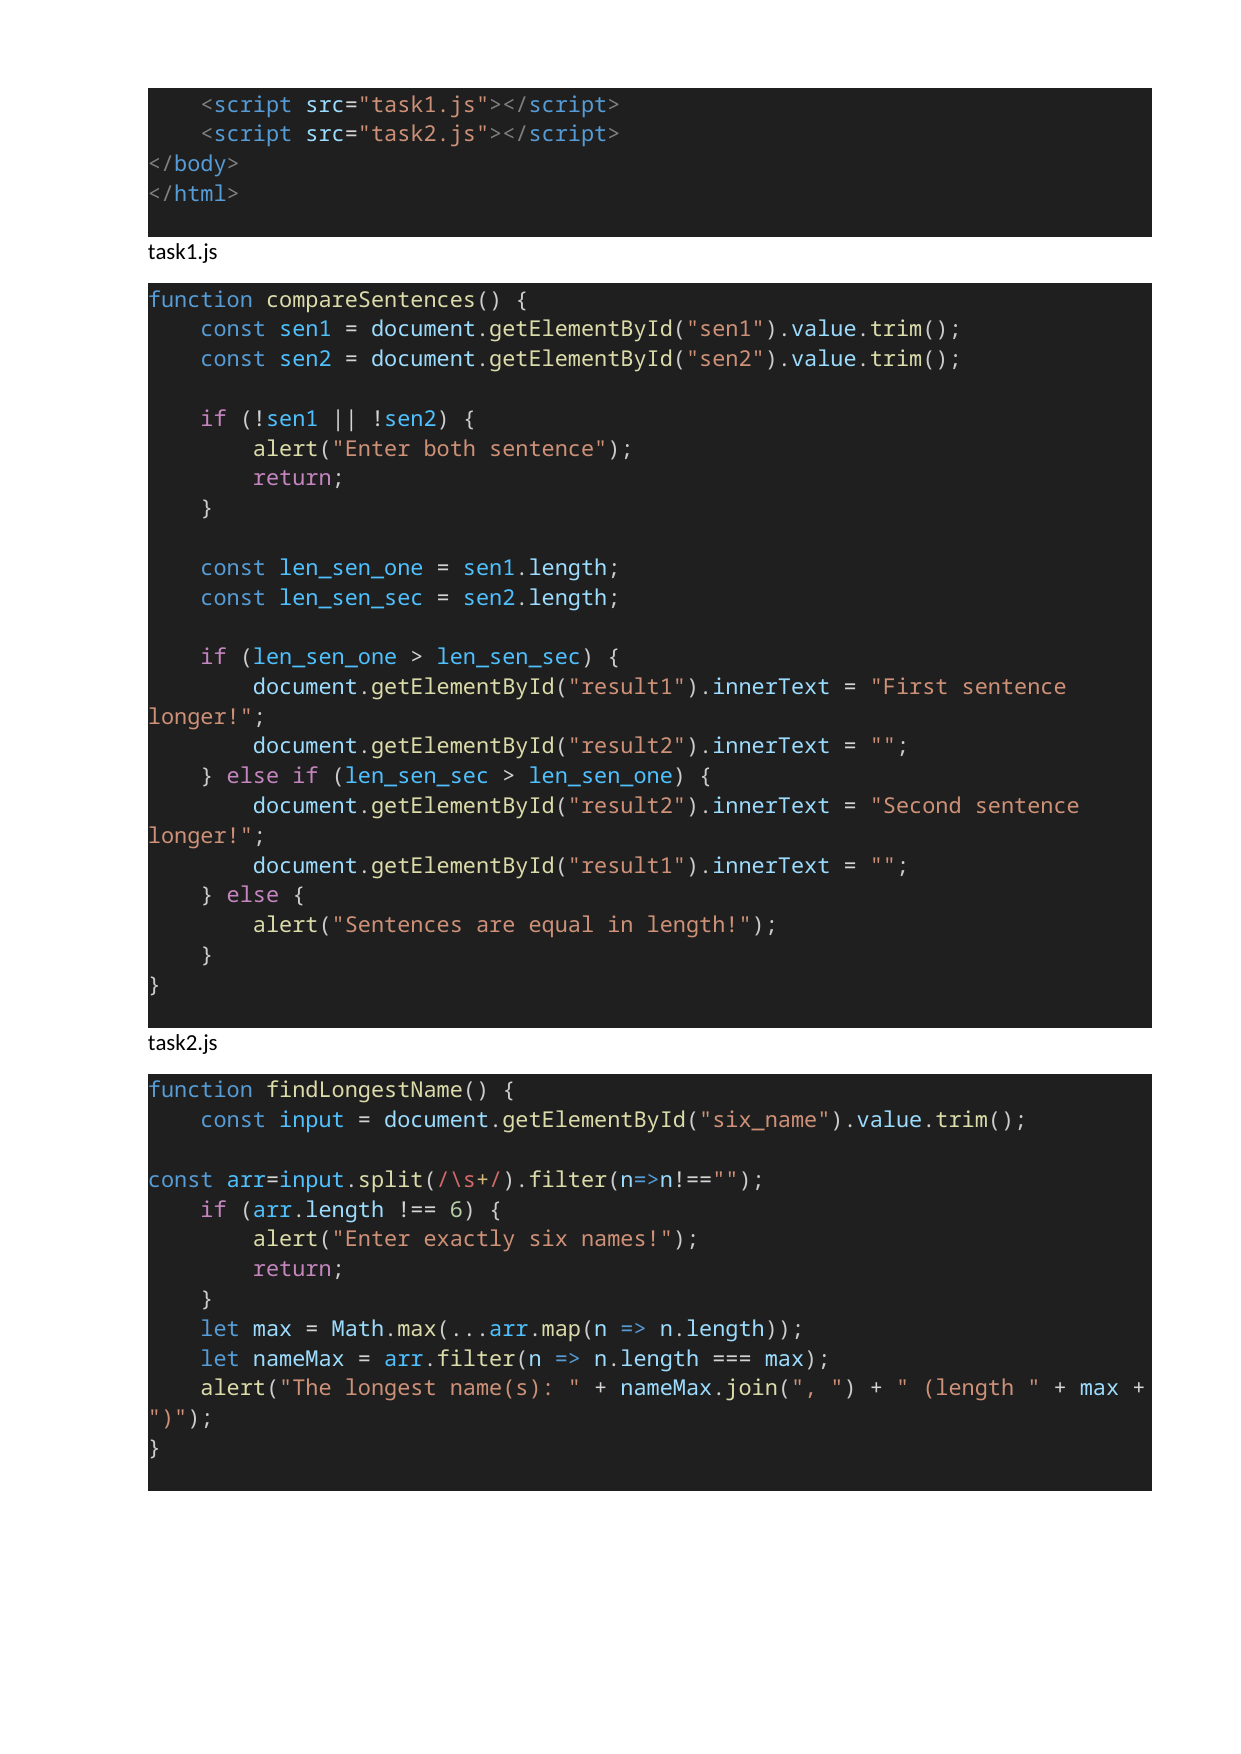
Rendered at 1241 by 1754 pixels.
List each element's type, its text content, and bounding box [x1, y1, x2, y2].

text } [148, 969, 1152, 998]
text </body> [148, 148, 1152, 178]
text let max = Math.max(...arr.map(n => n.length)); [148, 1313, 1152, 1342]
text <script src="task1.js"></script> [148, 88, 1152, 118]
text const len_sen_sec = sen2.length; [148, 581, 1152, 611]
text alert("The longest name(s): " + nameMax.join(", ") + " (length " + max + ")"); [148, 1372, 1152, 1432]
text const sen2 = document.getElementById("sen2").value.trim(); [148, 343, 1152, 373]
text alert("Enter exactly six names!"); [148, 1223, 1152, 1253]
text const len_sen_one = sen1.length; [148, 552, 1152, 581]
text function compareSentences() { [148, 283, 1152, 313]
text function findLongestName() { [148, 1074, 1152, 1104]
text return; [148, 462, 1152, 492]
text document.getElementById("result2").innerText = "Second sentence longer!"; [148, 790, 1152, 849]
text document.getElementById("result1").innerText = ""; [148, 849, 1152, 879]
text return; [148, 1253, 1152, 1283]
text document.getElementById("result2").innerText = ""; [148, 730, 1152, 760]
text alert("Sentences are equal in length!"); [148, 909, 1152, 939]
text if (!sen1 || !sen2) { [148, 403, 1152, 432]
text if (arr.length !== 6) { [148, 1193, 1152, 1223]
text } [148, 939, 1152, 969]
text } else { [148, 879, 1152, 909]
text </html> [148, 178, 1152, 208]
text task2.js [148, 1028, 1152, 1056]
text alert("Enter both sentence"); [148, 432, 1152, 462]
text document.getElementById("result1").innerText = "First sentence longer!"; [148, 671, 1152, 730]
text <script src="task2.js"></script> [148, 118, 1152, 148]
text } [148, 1283, 1152, 1313]
text const sen1 = document.getElementById("sen1").value.trim(); [148, 313, 1152, 343]
text task1.js [148, 237, 1152, 266]
text let nameMax = arr.filter(n => n.length === max); [148, 1342, 1152, 1372]
text } else if (len_sen_sec > len_sen_one) { [148, 760, 1152, 790]
text const input = document.getElementById("six_name").value.trim(); [148, 1104, 1152, 1134]
text if (len_sen_one > len_sen_sec) { [148, 641, 1152, 671]
text const arr=input.split(/\s+/).filter(n=>n!==""); [148, 1164, 1152, 1193]
text } [148, 492, 1152, 522]
text } [148, 1432, 1152, 1462]
